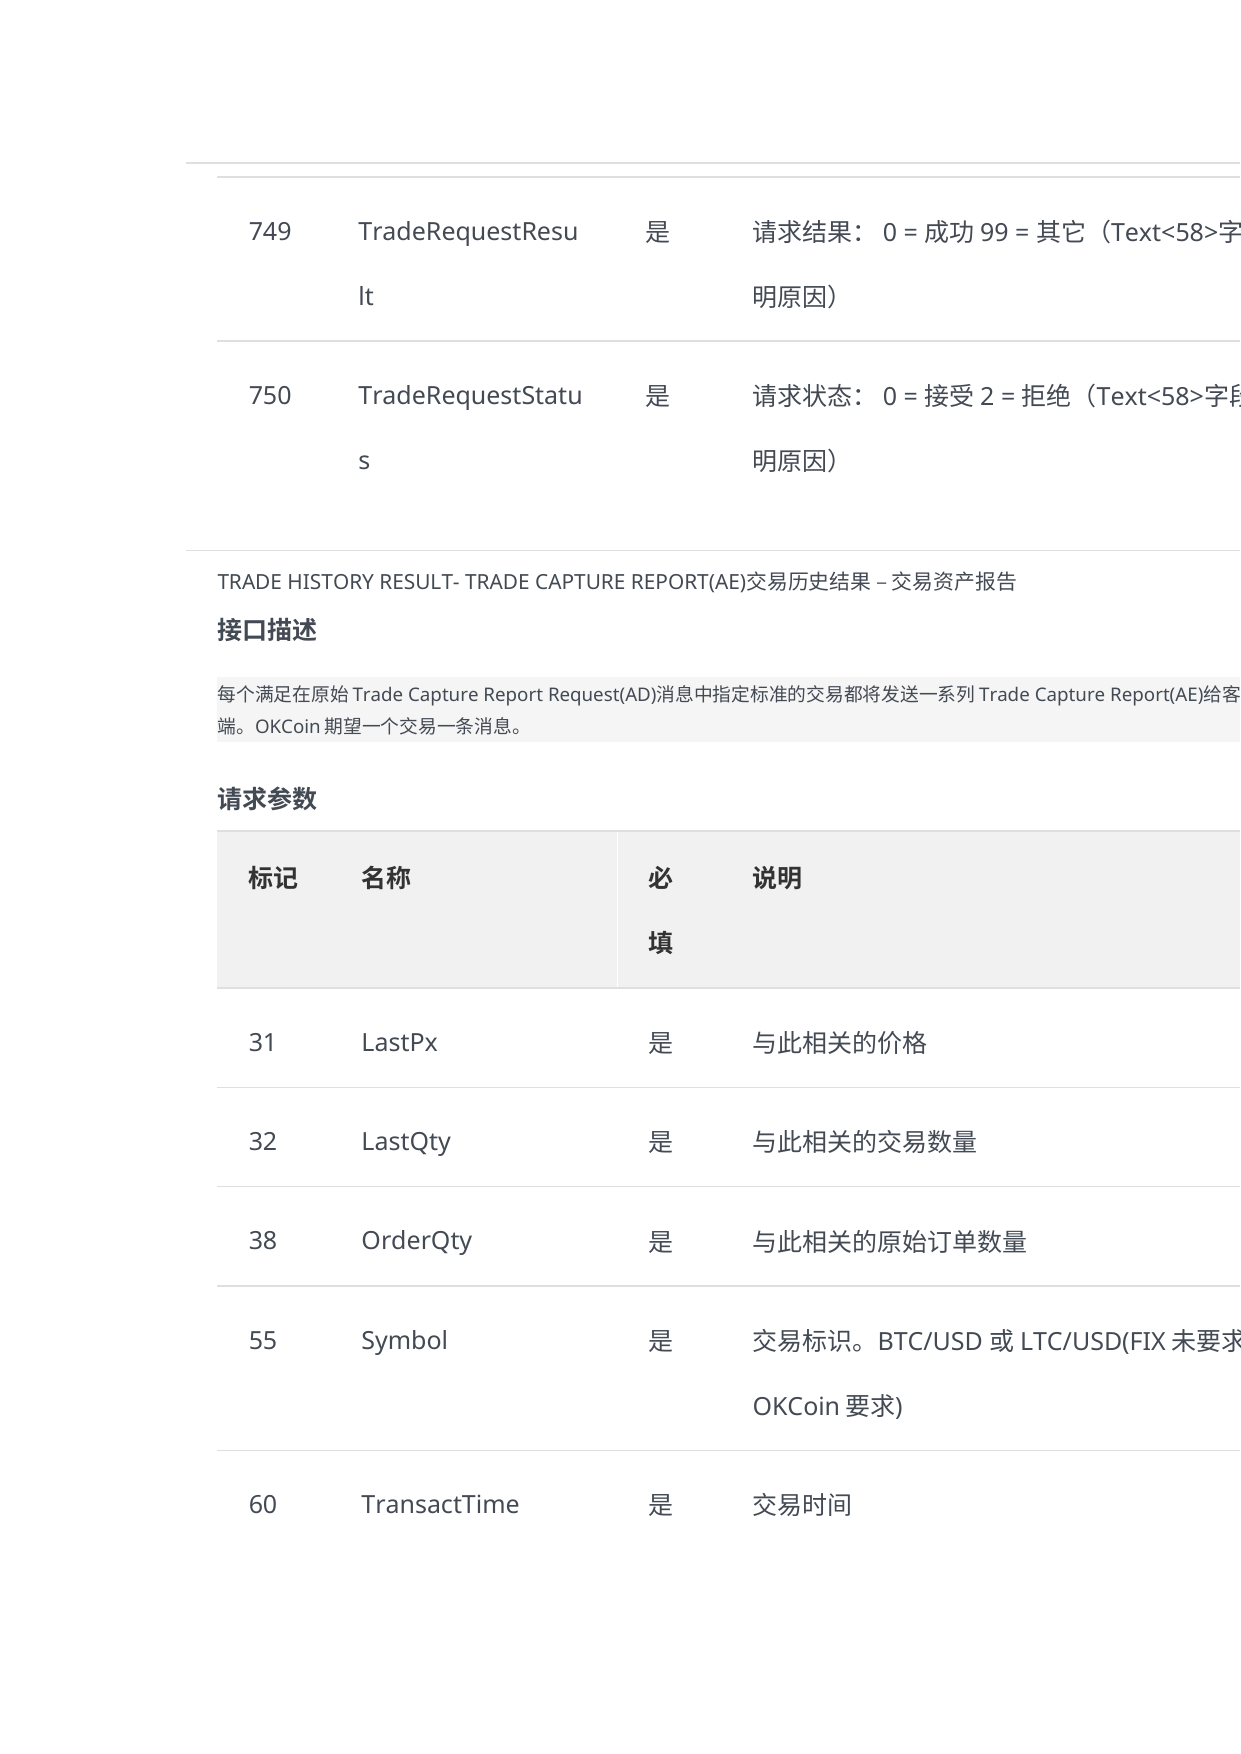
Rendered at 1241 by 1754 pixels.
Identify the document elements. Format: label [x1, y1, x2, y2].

table_cell [186, 164, 1240, 550]
table_cell [186, 551, 1240, 1561]
